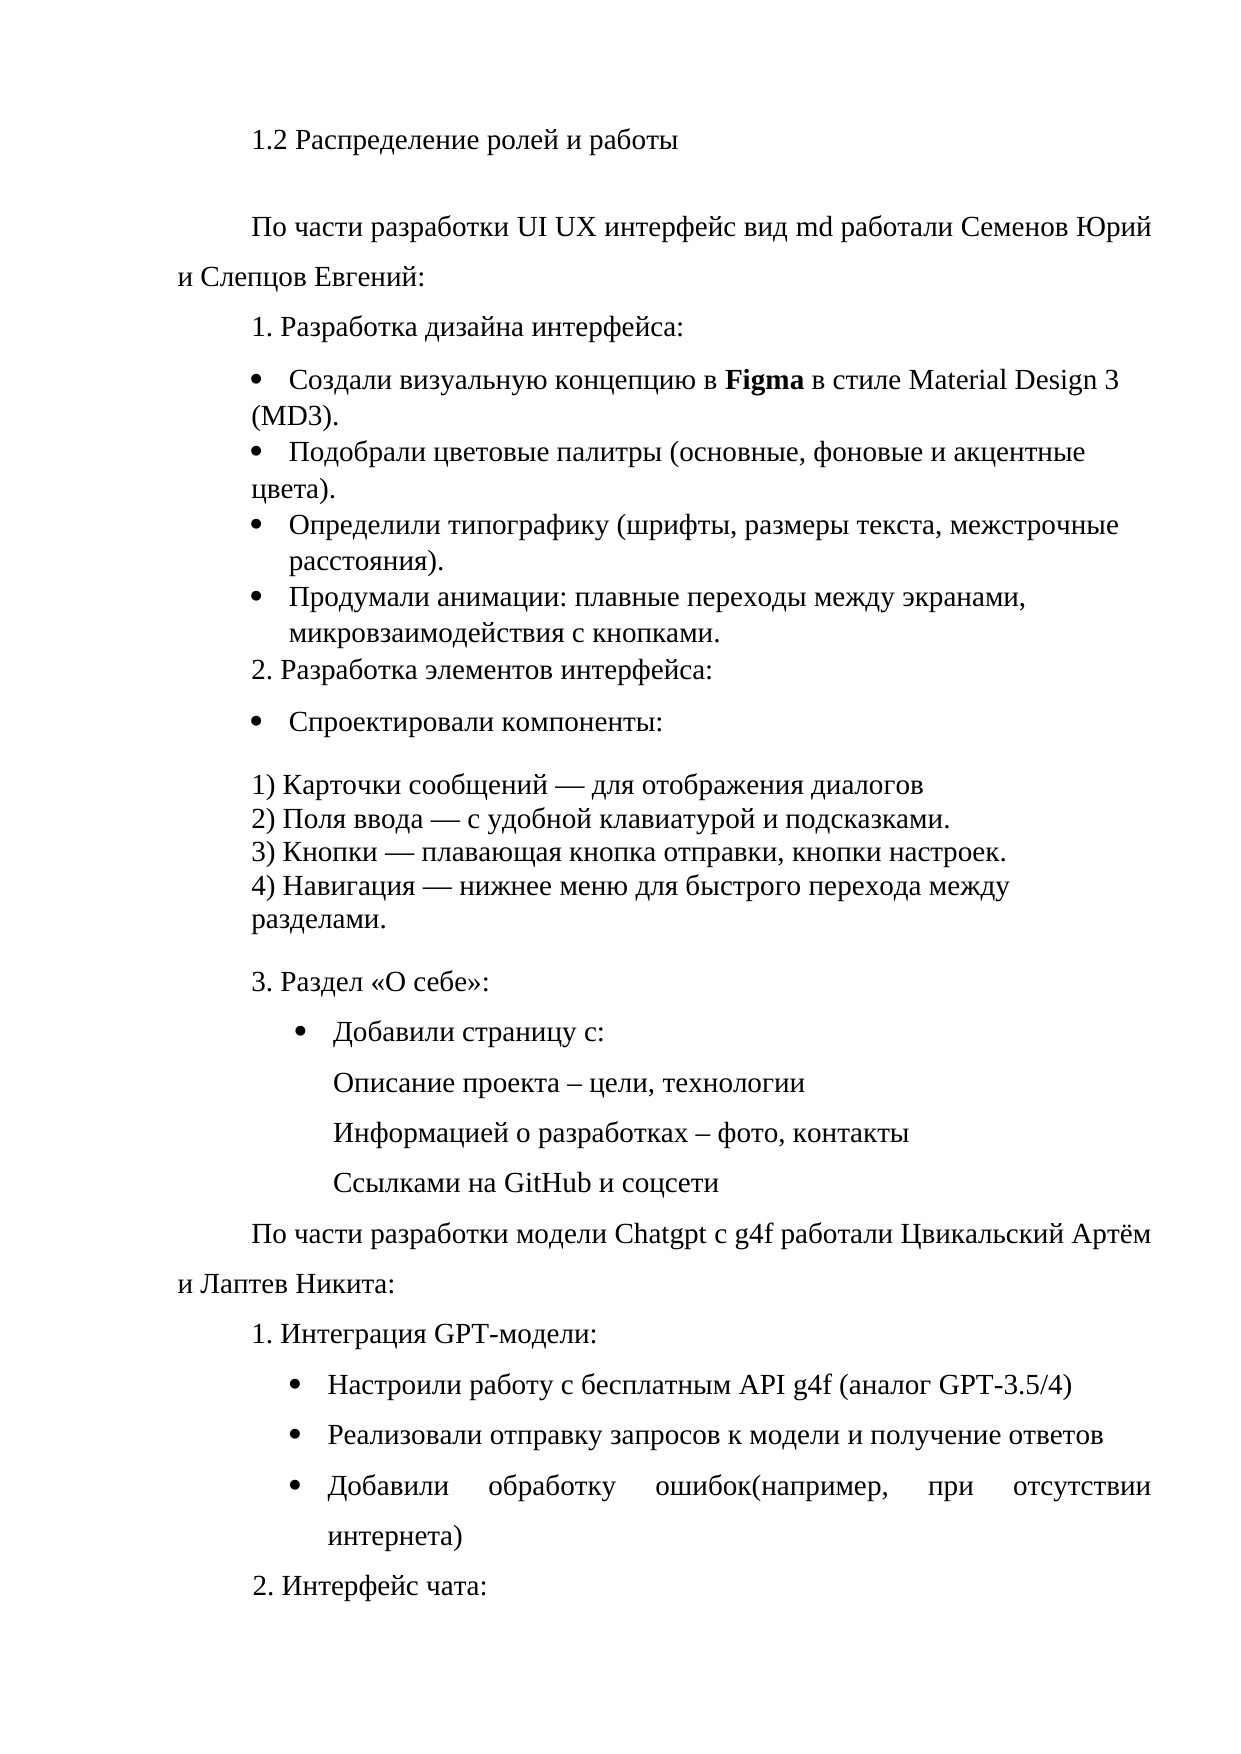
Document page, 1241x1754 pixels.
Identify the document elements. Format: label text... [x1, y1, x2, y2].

text 1. Интеграция GPT-модели: [177, 1317, 1152, 1350]
list Определили типографику (шрифты, размеры текста, межстрочные расстояния). [251, 507, 1152, 577]
text (MD3). [251, 398, 1152, 432]
list 2. Интерфейс чата: [252, 1568, 1152, 1602]
text 3. Раздел «О себе»: [251, 964, 1152, 998]
text По части разработки UI UX интерфейс вид md работали Семенов Юрий и Слепцов Евгений: [177, 209, 1152, 293]
list Ссылками на GitHub и соцсети [326, 1166, 1152, 1199]
list Продумали анимации: плавные переходы между экранами, микровзаимодействия с кнопками. [251, 579, 1152, 649]
list Создали визуальную концепцию в Figma в стиле Material Design 3 [251, 362, 1152, 396]
list Спроектировали компоненты: [251, 704, 1152, 738]
list Реализовали отправку запросов к модели и получение ответов [290, 1417, 1152, 1451]
text 1. Разработка дизайна интерфейса: [177, 309, 1152, 343]
list Подобрали цветовые палитры (основные, фоновые и акцентные [251, 434, 1152, 468]
text 2. Разработка элементов интерфейса: [177, 652, 1152, 685]
list Добавили страницу с: [295, 1014, 1152, 1048]
text цвета). [251, 471, 1152, 504]
subtitle 1.2 Распределение ролей и работы [177, 122, 1152, 156]
list Добавили обработку ошибок(например, при отсутствии интернета) [290, 1468, 1152, 1552]
text 1) Карточки сообщений — для отображения диалогов 2) Поля ввода — с удобной клавиатурой и подсказками. 3) Кнопки — плавающая кнопка отправки, кнопки настроек. 4) Навигация — нижнее меню для быстрого перехода между разделами. [251, 767, 1152, 935]
list Описание проекта – цели, технологии [326, 1065, 1152, 1098]
text По части разработки модели Chatgpt c g4f работали Цвикальский Артём и Лаптев Никита: [177, 1216, 1152, 1300]
list Информацией о разработках – фото, контакты [326, 1115, 1152, 1149]
list Настроили работу с бесплатным API g4f (аналог GPT-3.5/4) [290, 1367, 1152, 1401]
